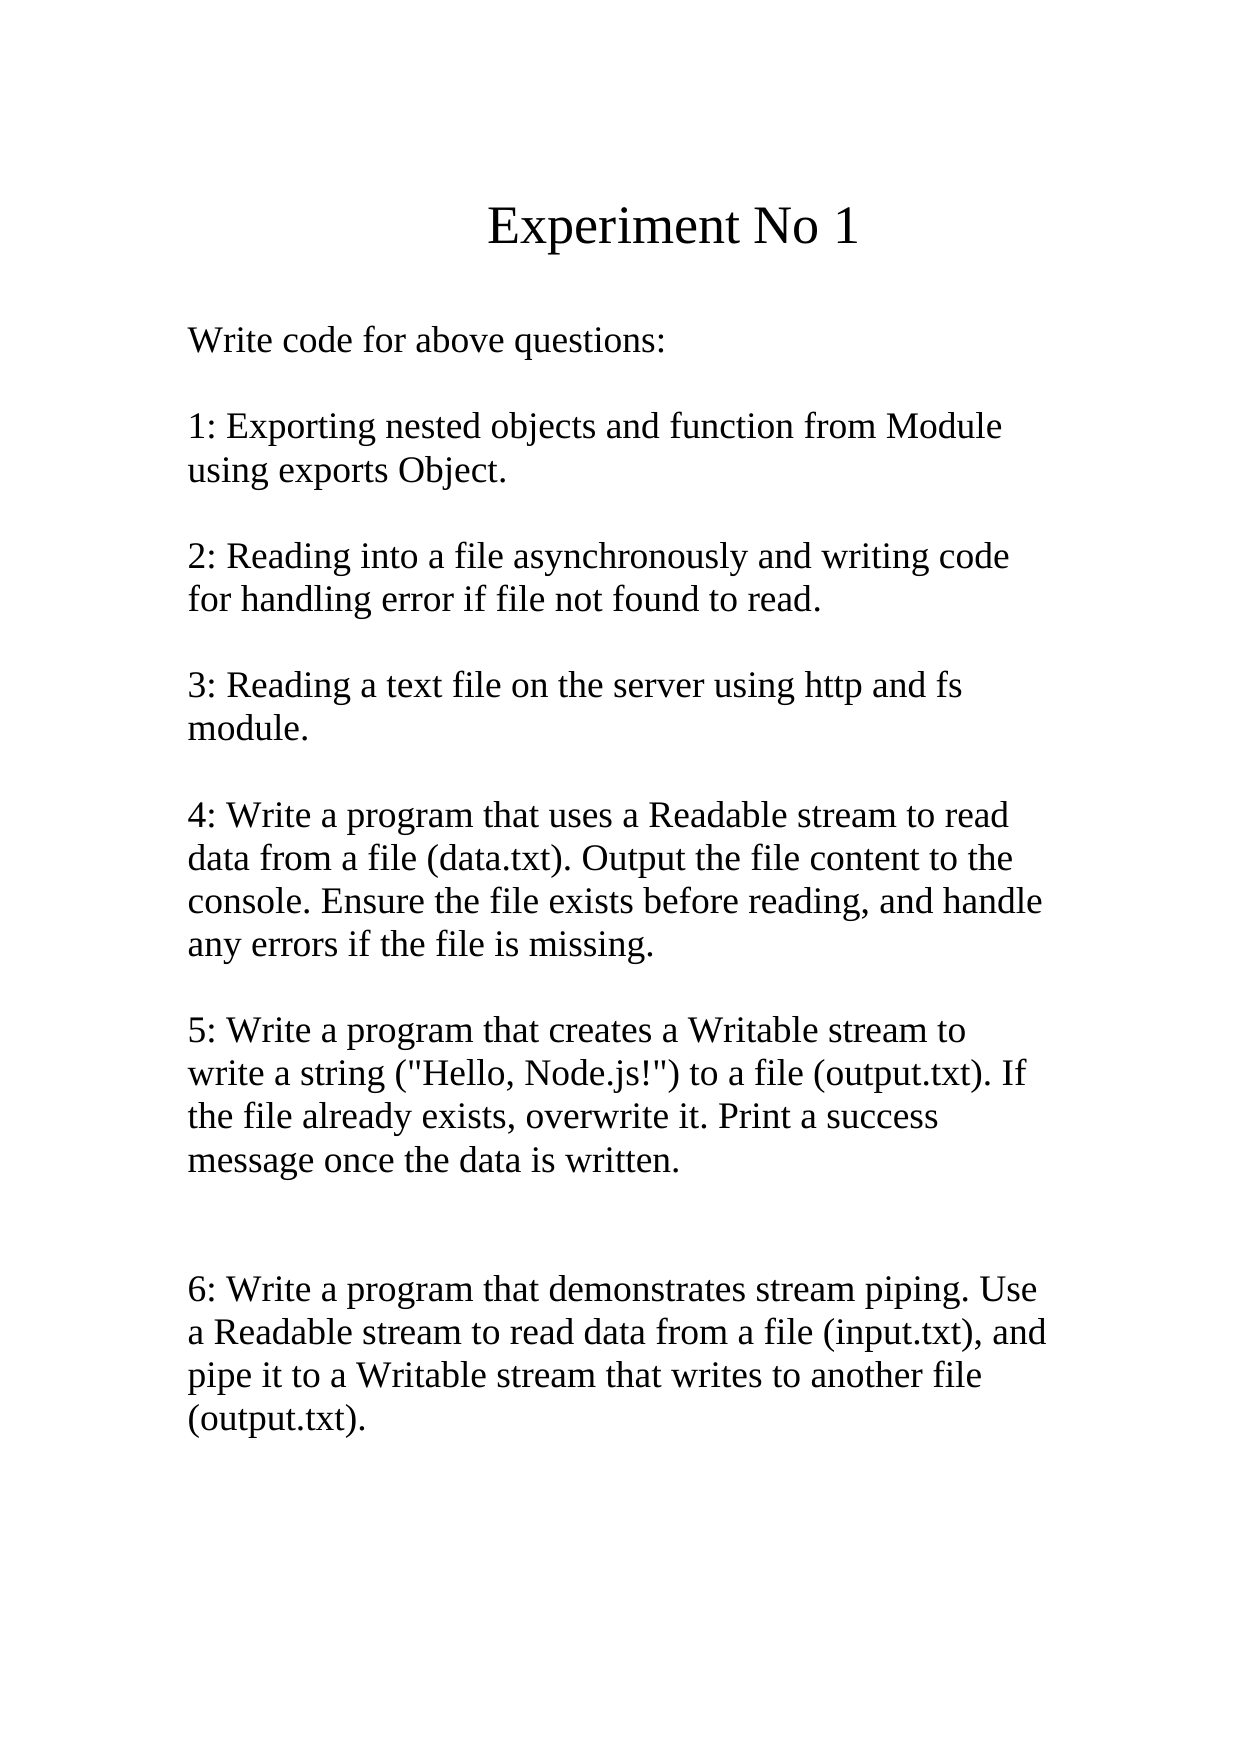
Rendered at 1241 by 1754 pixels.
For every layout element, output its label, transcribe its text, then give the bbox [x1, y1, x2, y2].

list 4: Write a program that uses a Readable stream to read data from a file (data.txt). Output the file content to the console. Ensure the file exists before reading, and handle any errors if the file is missing. [187, 792, 1053, 964]
list 6: Write a program that demonstrates stream piping. Use a Readable stream to read data from a file (input.txt), and pipe it to a Writable stream that writes to another file (output.txt). [187, 1266, 1053, 1439]
text Write code for above questions: [187, 318, 1053, 361]
list 5: Write a program that creates a Writable stream to write a string ("Hello, Node.js!") to a file (output.txt). If the file already exists, overwrite it. Print a success message once the data is written. [187, 1008, 1053, 1180]
text 3: Reading a text file on the server using http and fs module. [187, 663, 1053, 749]
text 2: Reading into a file asynchronously and writing code for handling error if file not found to read. [187, 533, 1053, 619]
text Experiment No 1 [187, 193, 1053, 255]
text 1: Exporting nested objects and function from Module using exports Object. [187, 404, 1053, 490]
